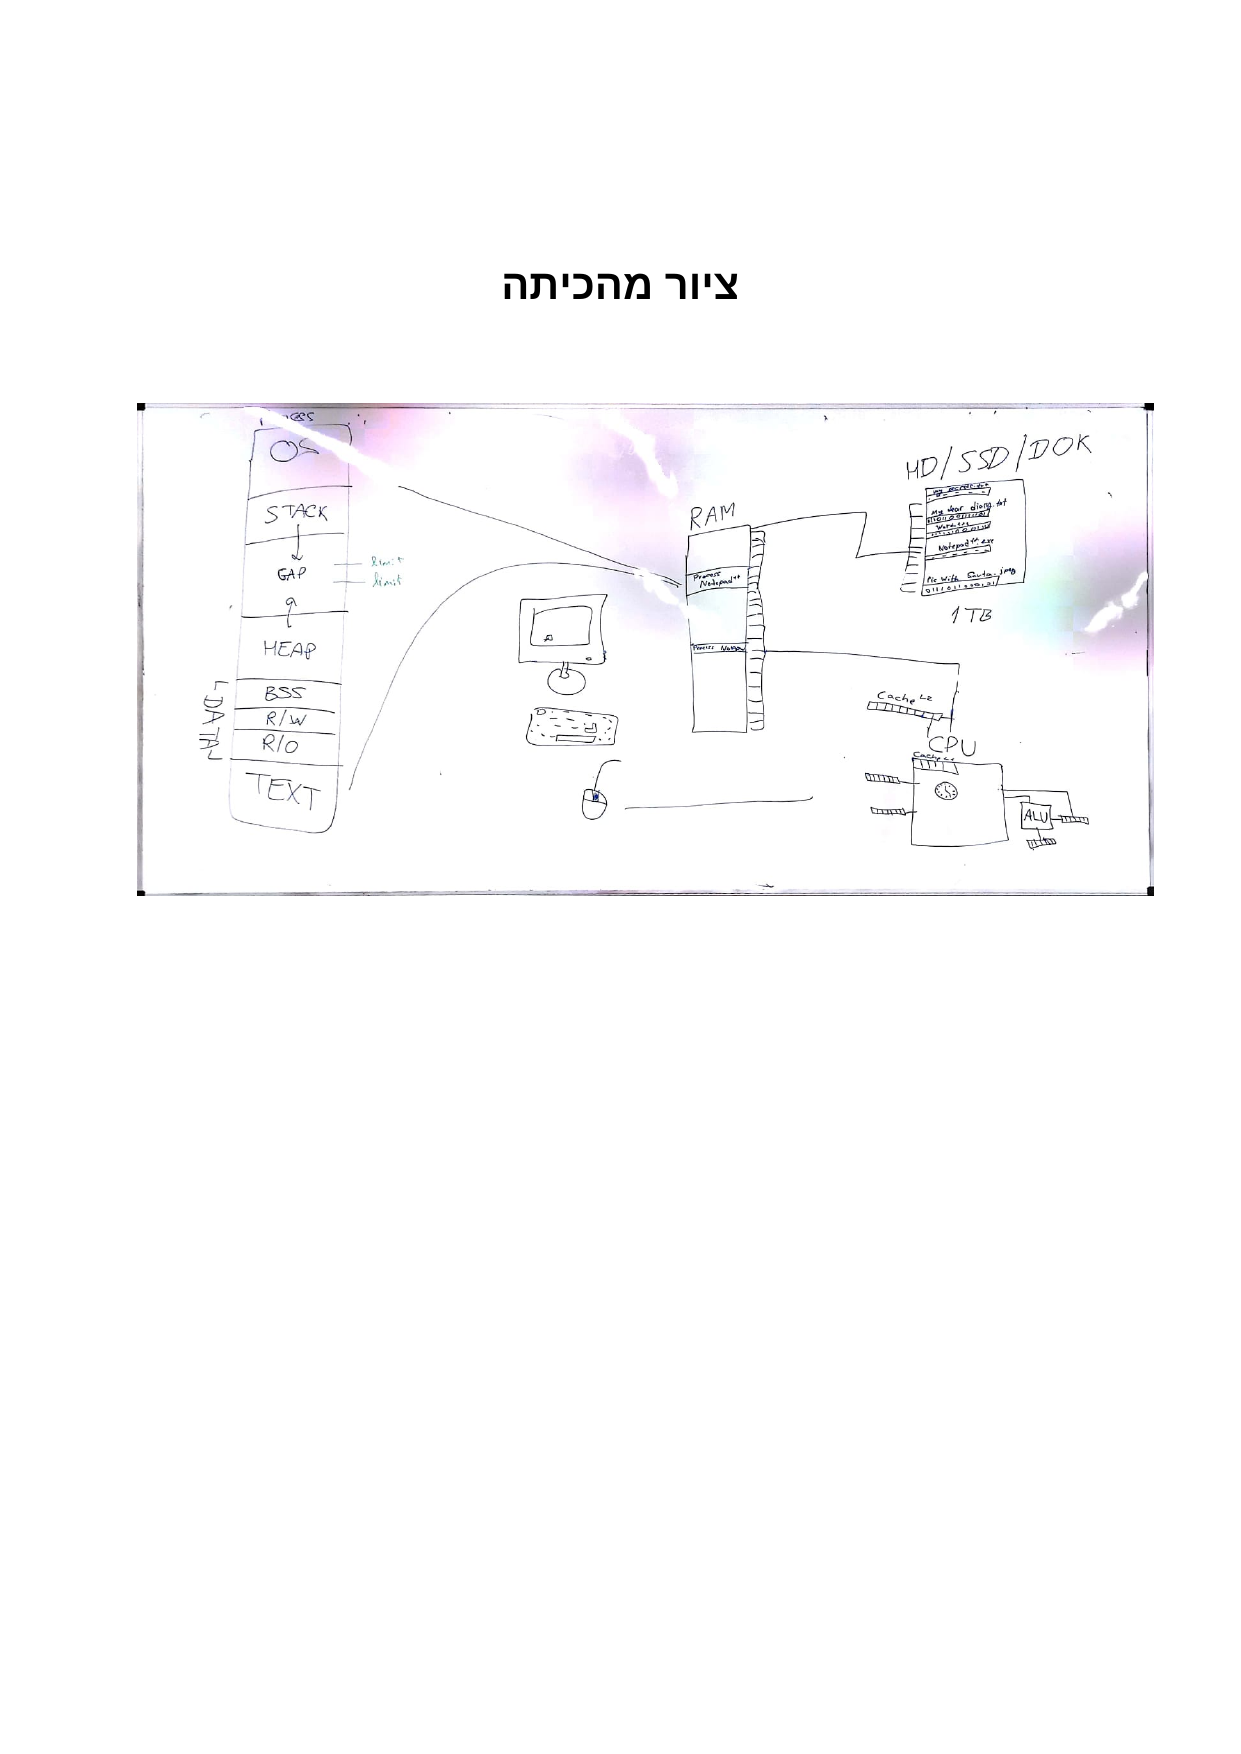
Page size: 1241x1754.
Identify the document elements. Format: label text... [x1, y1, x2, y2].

text ציור מהכיתה [187, 260, 1053, 308]
picture [137, 403, 1154, 896]
